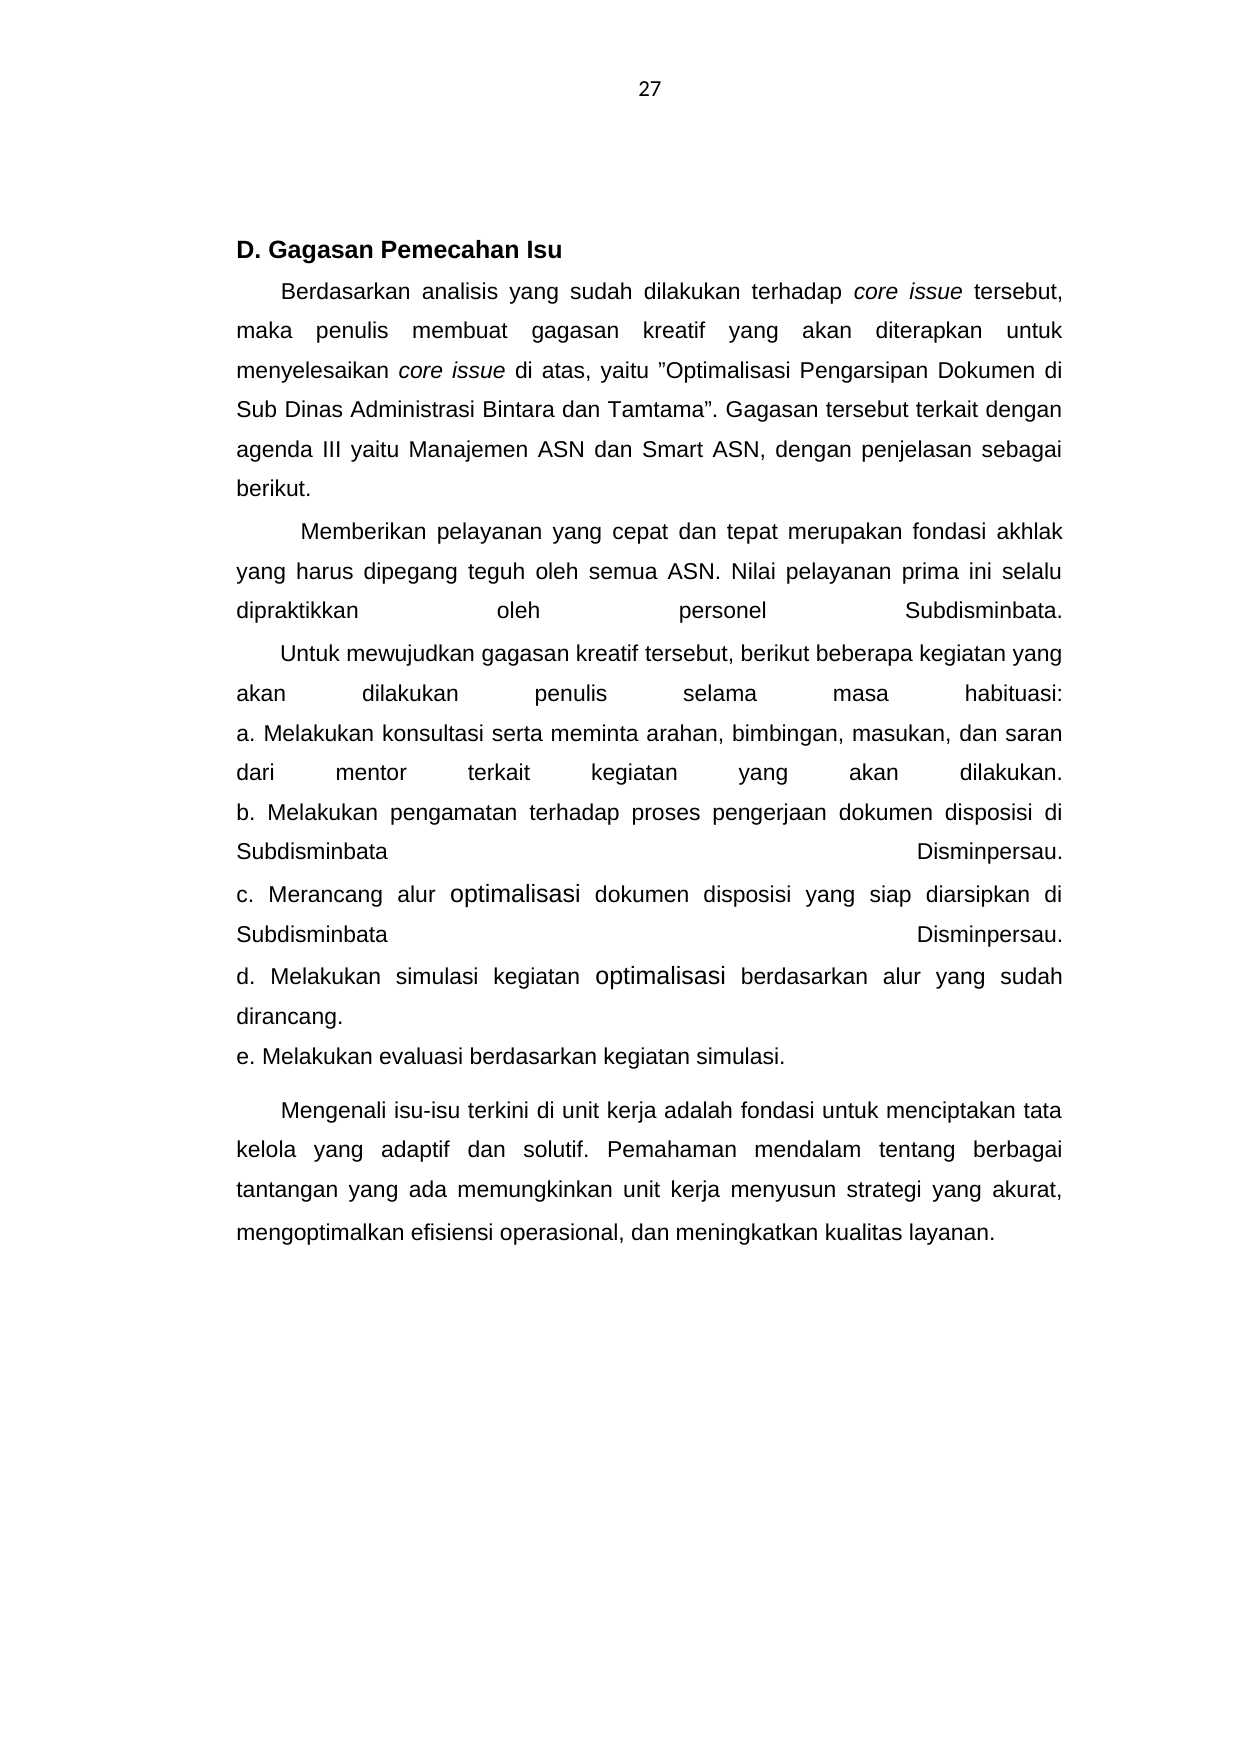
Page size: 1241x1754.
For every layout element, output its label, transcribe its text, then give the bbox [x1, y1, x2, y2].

text Berdasarkan analisis yang sudah dilakukan terhadap core issue tersebut, maka penulis membuat gagasan kreatif yang akan diterapkan untuk menyelesaikan core issue di atas, yaitu ”Optimalisasi Pengarsipan Dokumen di Sub Dinas Administrasi Bintara dan Tamtama”. Gagasan tersebut terkait dengan agenda III yaitu Manajemen ASN dan Smart ASN, dengan penjelasan sebagai berikut. Memberikan pelayanan yang cepat dan tepat merupakan fondasi akhlak yang harus dipegang teguh oleh semua ASN. Nilai pelayanan prima ini selalu dipraktikkan oleh personel Subdisminbata. Untuk mewujudkan gagasan kreatif tersebut, berikut beberapa kegiatan yang akan dilakukan penulis selama masa habituasi: a. Melakukan konsultasi serta meminta arahan, bimbingan, masukan, dan saran dari mentor terkait kegiatan yang akan dilakukan. b. Melakukan pengamatan terhadap proses pengerjaan dokumen disposisi di Subdisminbata Disminpersau. c. Merancang alur optimalisasi dokumen disposisi yang siap diarsipkan di Subdisminbata Disminpersau. d. Melakukan simulasi kegiatan optimalisasi berdasarkan alur yang sudah dirancang. e. Melakukan evaluasi berdasarkan kegiatan simulasi. [236, 278, 1063, 1069]
text Mengenali isu-isu terkini di unit kerja adalah fondasi untuk menciptakan tata kelola yang adaptif dan solutif. Pemahaman mendalam tentang berbagai tantangan yang ada memungkinkan unit kerja menyusun strategi yang akurat, mengoptimalkan efisiensi operasional, dan meningkatkan kualitas layanan. [236, 1097, 1063, 1245]
list D. Gagasan Pemecahan Isu [236, 235, 1063, 264]
